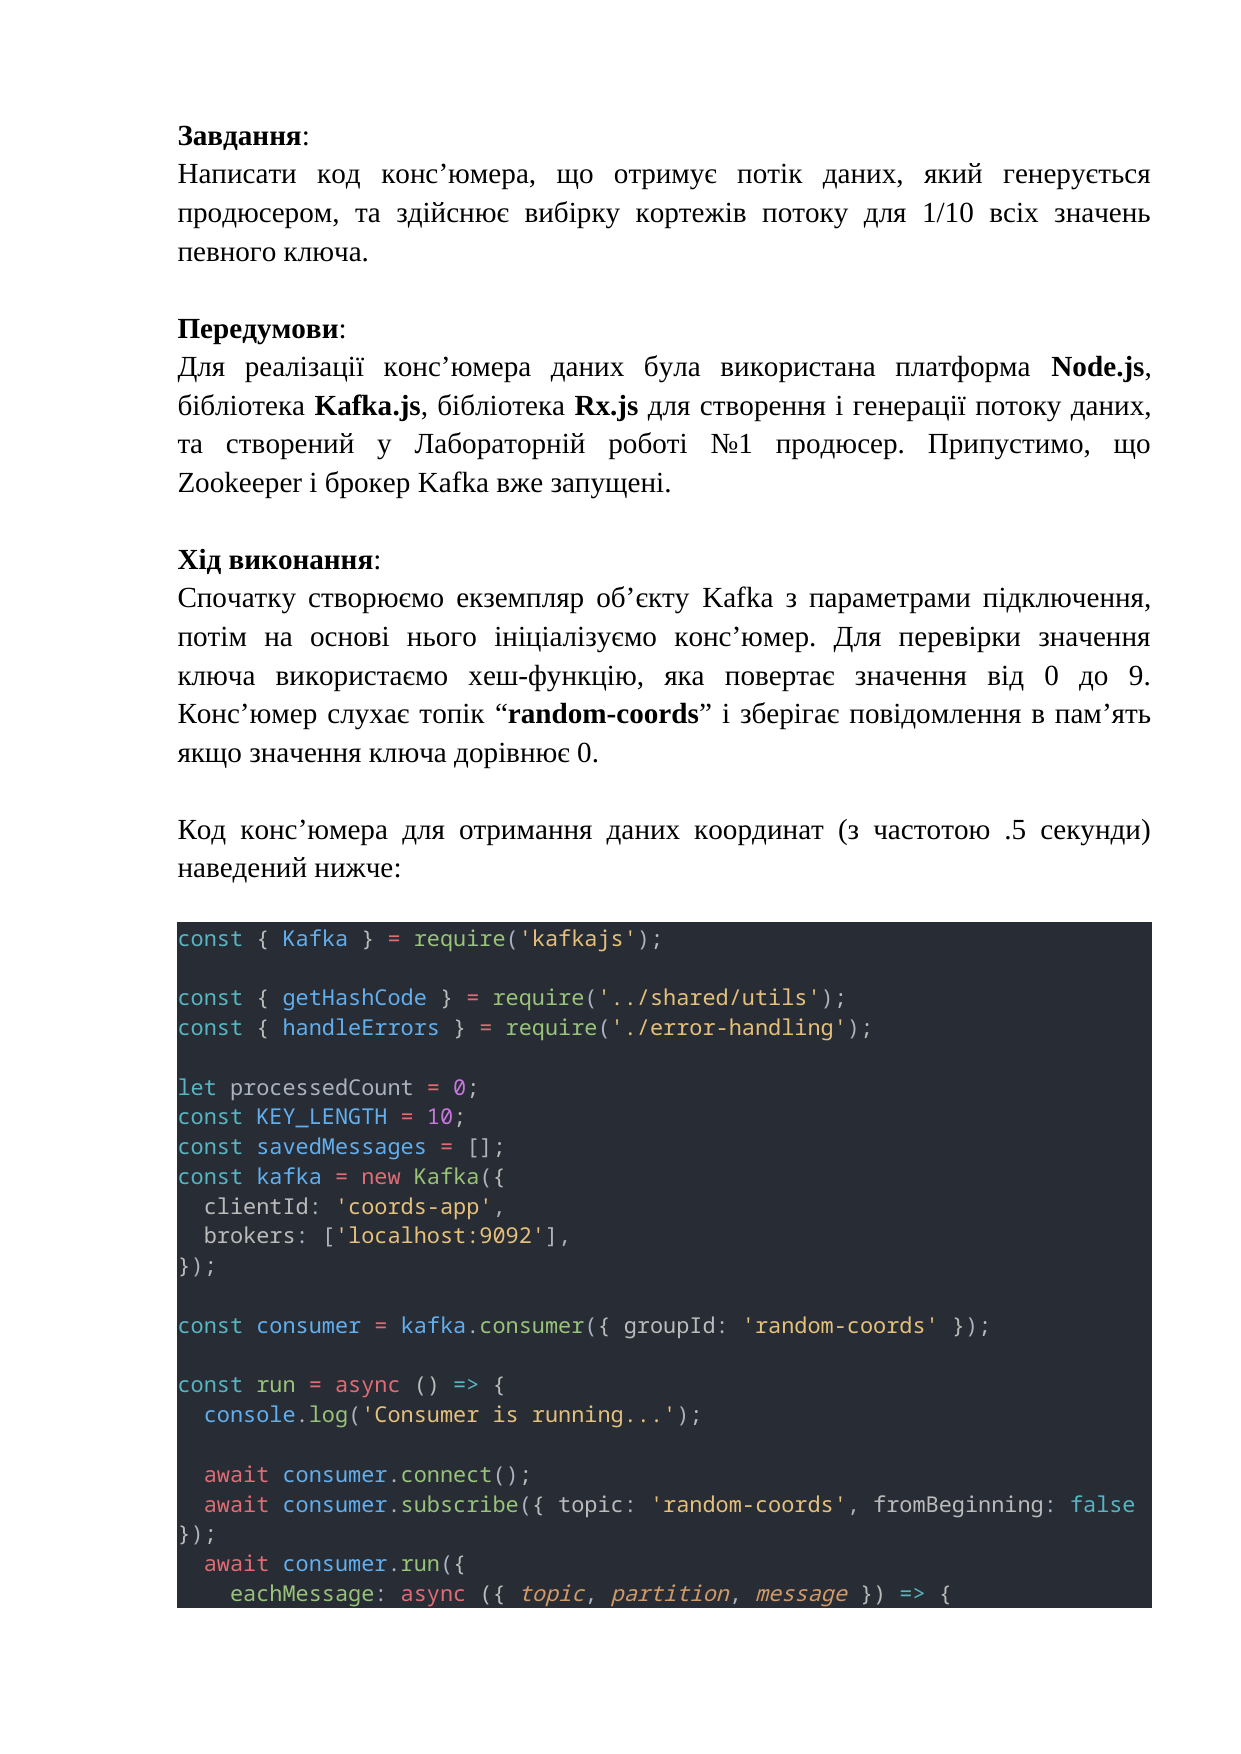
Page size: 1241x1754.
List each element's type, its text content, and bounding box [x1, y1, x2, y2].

text await consumer.subscribe({ topic: 'random-coords', fromBeginning: false }); [177, 1488, 1152, 1548]
text Код конс’юмера для отримання даних координат (з частотою .5 секунди) наведений нижче: [177, 812, 1152, 884]
text const consumer = kafka.consumer({ groupId: 'random-coords' }); [177, 1310, 1152, 1339]
text const savedMessages = []; [177, 1131, 1152, 1161]
text const { handleErrors } = require('./error-handling'); [177, 1012, 1152, 1042]
text await consumer.connect(); [177, 1459, 1152, 1488]
text clientId: 'coords-app', [177, 1191, 1152, 1220]
text console.log('Consumer is running...'); [177, 1399, 1152, 1429]
text const { getHashCode } = require('../shared/utils'); [177, 982, 1152, 1012]
text Хід виконання: [177, 542, 1152, 576]
text eachMessage: async ({ topic, partition, message }) => { [177, 1578, 1152, 1608]
text await consumer.run({ [177, 1548, 1152, 1578]
text const { Kafka } = require('kafkajs'); [177, 922, 1152, 952]
text Спочатку створюємо екземпляр об’єкту Kafka з параметрами підключення, потім на основі нього ініціалізуємо конс’юмер. Для перевірки значення ключа використаємо хеш-функцію, яка повертає значення від 0 до 9. Конс’юмер слухає топік “random-coords” і зберігає повідомлення в пам’ять якщо значення ключа дорівнює 0. [177, 581, 1152, 768]
text Написати код конс’юмера, що отримує потік даних, який генерується продюсером, та здійснює вибірку кортежів потоку для 1/10 всіх значень певного ключа. [177, 157, 1152, 267]
text const KEY_LENGTH = 10; [177, 1101, 1152, 1131]
text Завдання: [177, 118, 1152, 152]
text const kafka = new Kafka({ [177, 1161, 1152, 1191]
text Для реалізації конс’юмера даних була використана платформа Node.js, бібліотека Kafka.js, бібліотека Rx.js для створення і генерації потоку даних, та створений у Лабораторній роботі №1 продюсер. Припустимо, що Zookeeper і брокер Kafka вже запущені. [177, 349, 1152, 498]
text const run = async () => { [177, 1369, 1152, 1399]
text brokers: ['localhost:9092'], [177, 1220, 1152, 1250]
text let processedCount = 0; [177, 1071, 1152, 1101]
text }); [177, 1250, 1152, 1280]
text Передумови: [177, 311, 1152, 344]
